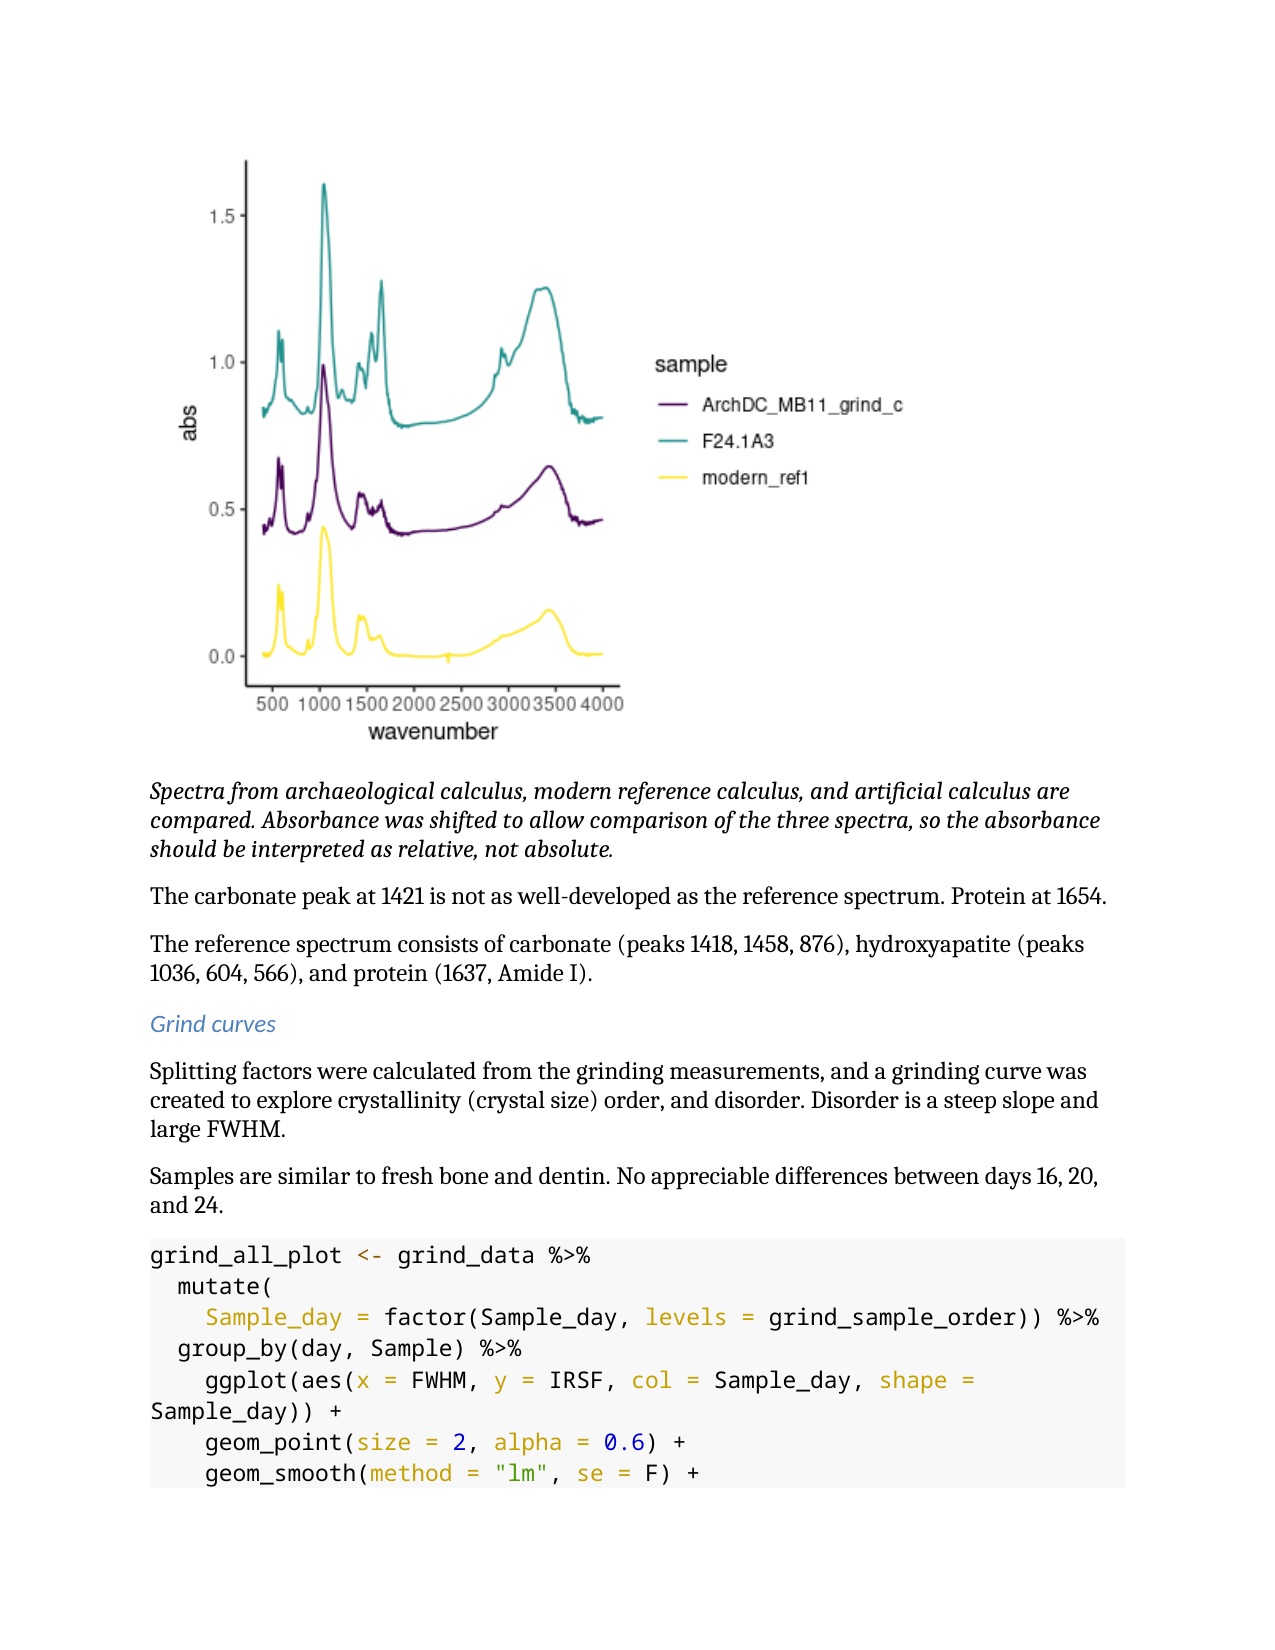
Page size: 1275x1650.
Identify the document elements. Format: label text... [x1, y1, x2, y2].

subtitle Grind curves [150, 1008, 1125, 1038]
text The reference spectrum consists of carbonate (peaks 1418, 1458, 876), hydroxyapatite (peaks 1036, 604, 566), and protein (1637, Amide I). [150, 930, 1125, 987]
text Splitting factors were calculated from the grinding measurements, and a grinding curve was created to explore crystallinity (crystal size) order, and disorder. Disorder is a steep slope and large FWHM. [150, 1057, 1125, 1143]
text The carbonate peak at 1421 is not as well-developed as the reference spectrum. Protein at 1654. [150, 882, 1125, 911]
text Samples are similar to fresh bone and dentin. No appreciable differences between days 16, 20, and 24. [150, 1162, 1125, 1220]
text Spectra from archaeological calculus, modern reference calculus, and artificial calculus are compared. Absorbance was shifted to allow comparison of the three spectra, so the absorbance should be interpreted as relative, not absolute. [150, 777, 1125, 863]
picture [168, 150, 927, 757]
